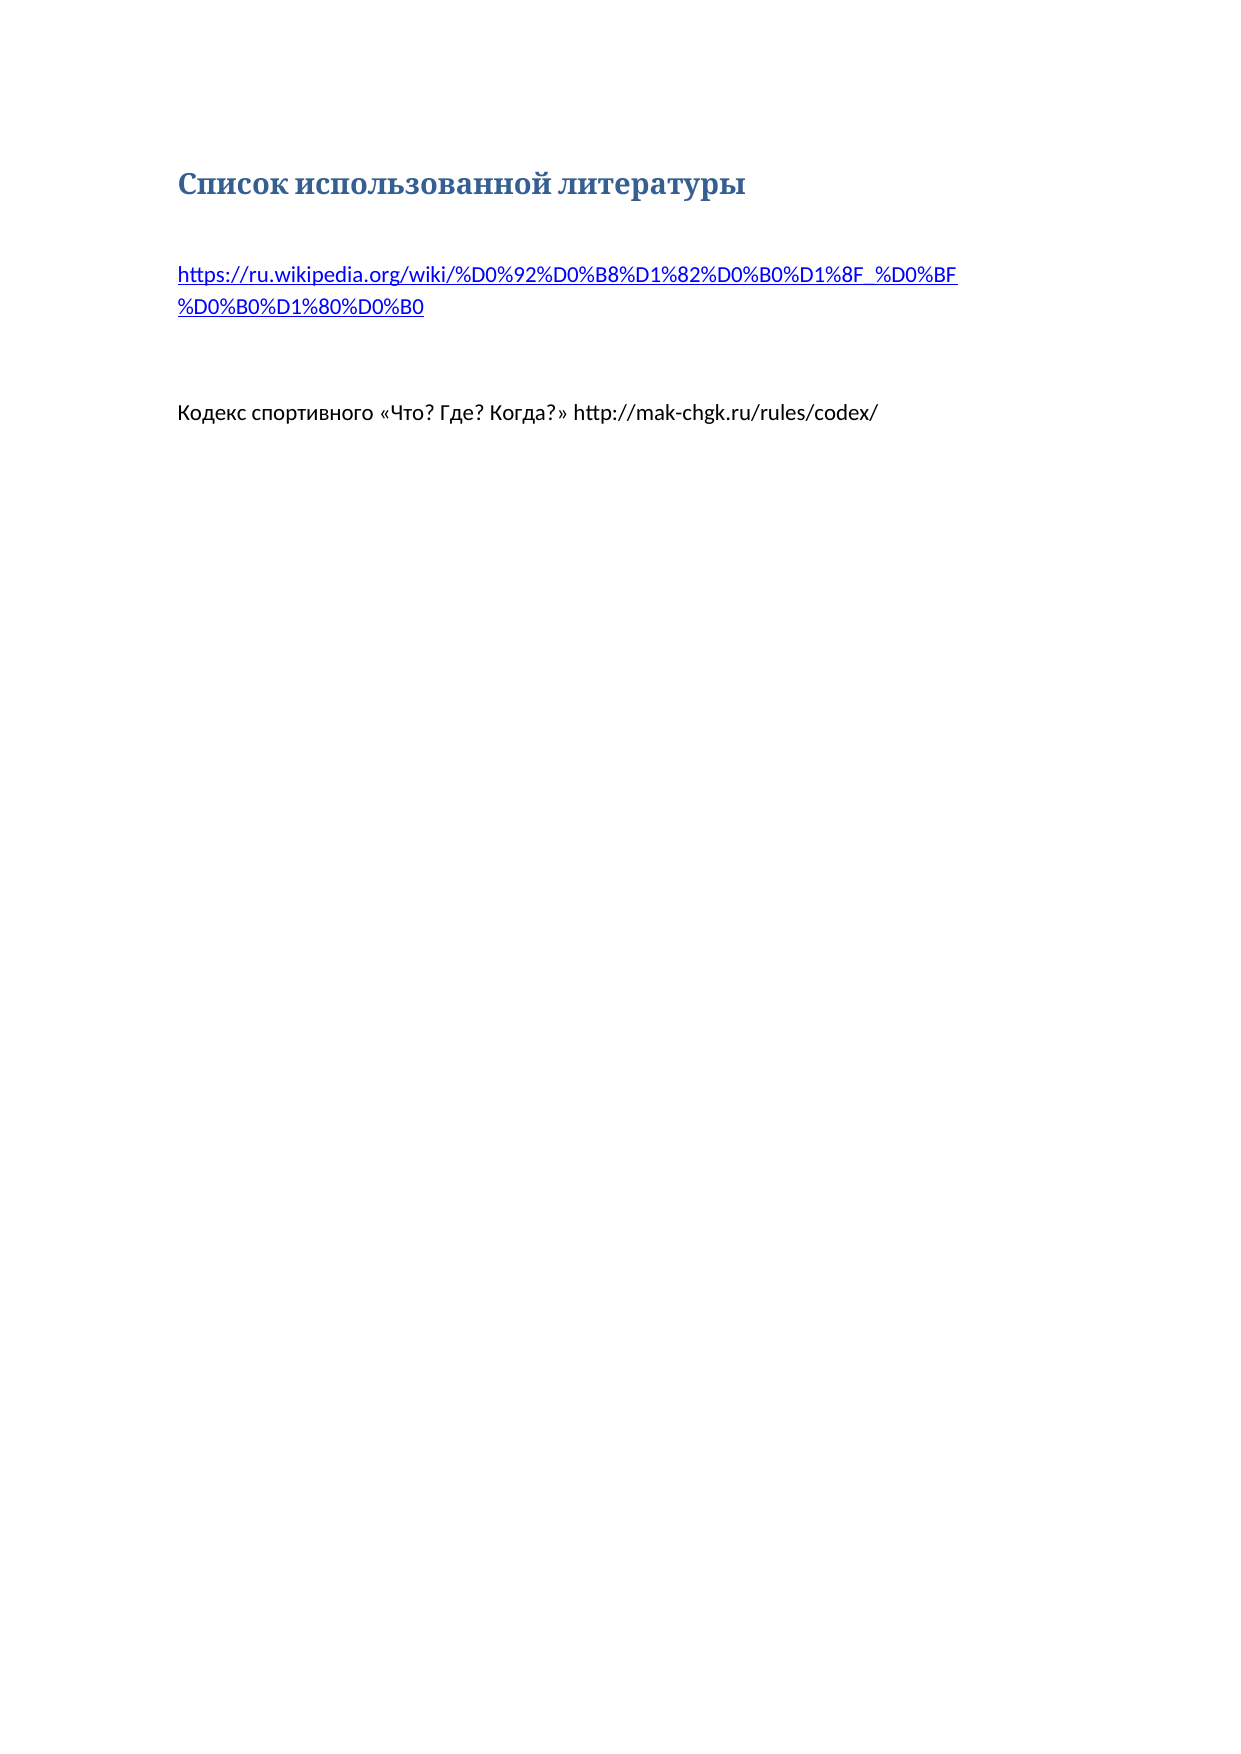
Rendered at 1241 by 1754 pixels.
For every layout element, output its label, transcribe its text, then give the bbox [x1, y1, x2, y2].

text https://ru.wikipedia.org/wiki/%D0%92%D0%B8%D1%82%D0%B0%D1%8F_%D0%BF%D0%B0%D1%80%D0%B0 [177, 260, 1152, 320]
subtitle Список использованной литературы [177, 168, 1152, 202]
text Кодекс спортивного «Что? Где? Когда?» http://mak-chgk.ru/rules/codex/ [177, 398, 1152, 426]
